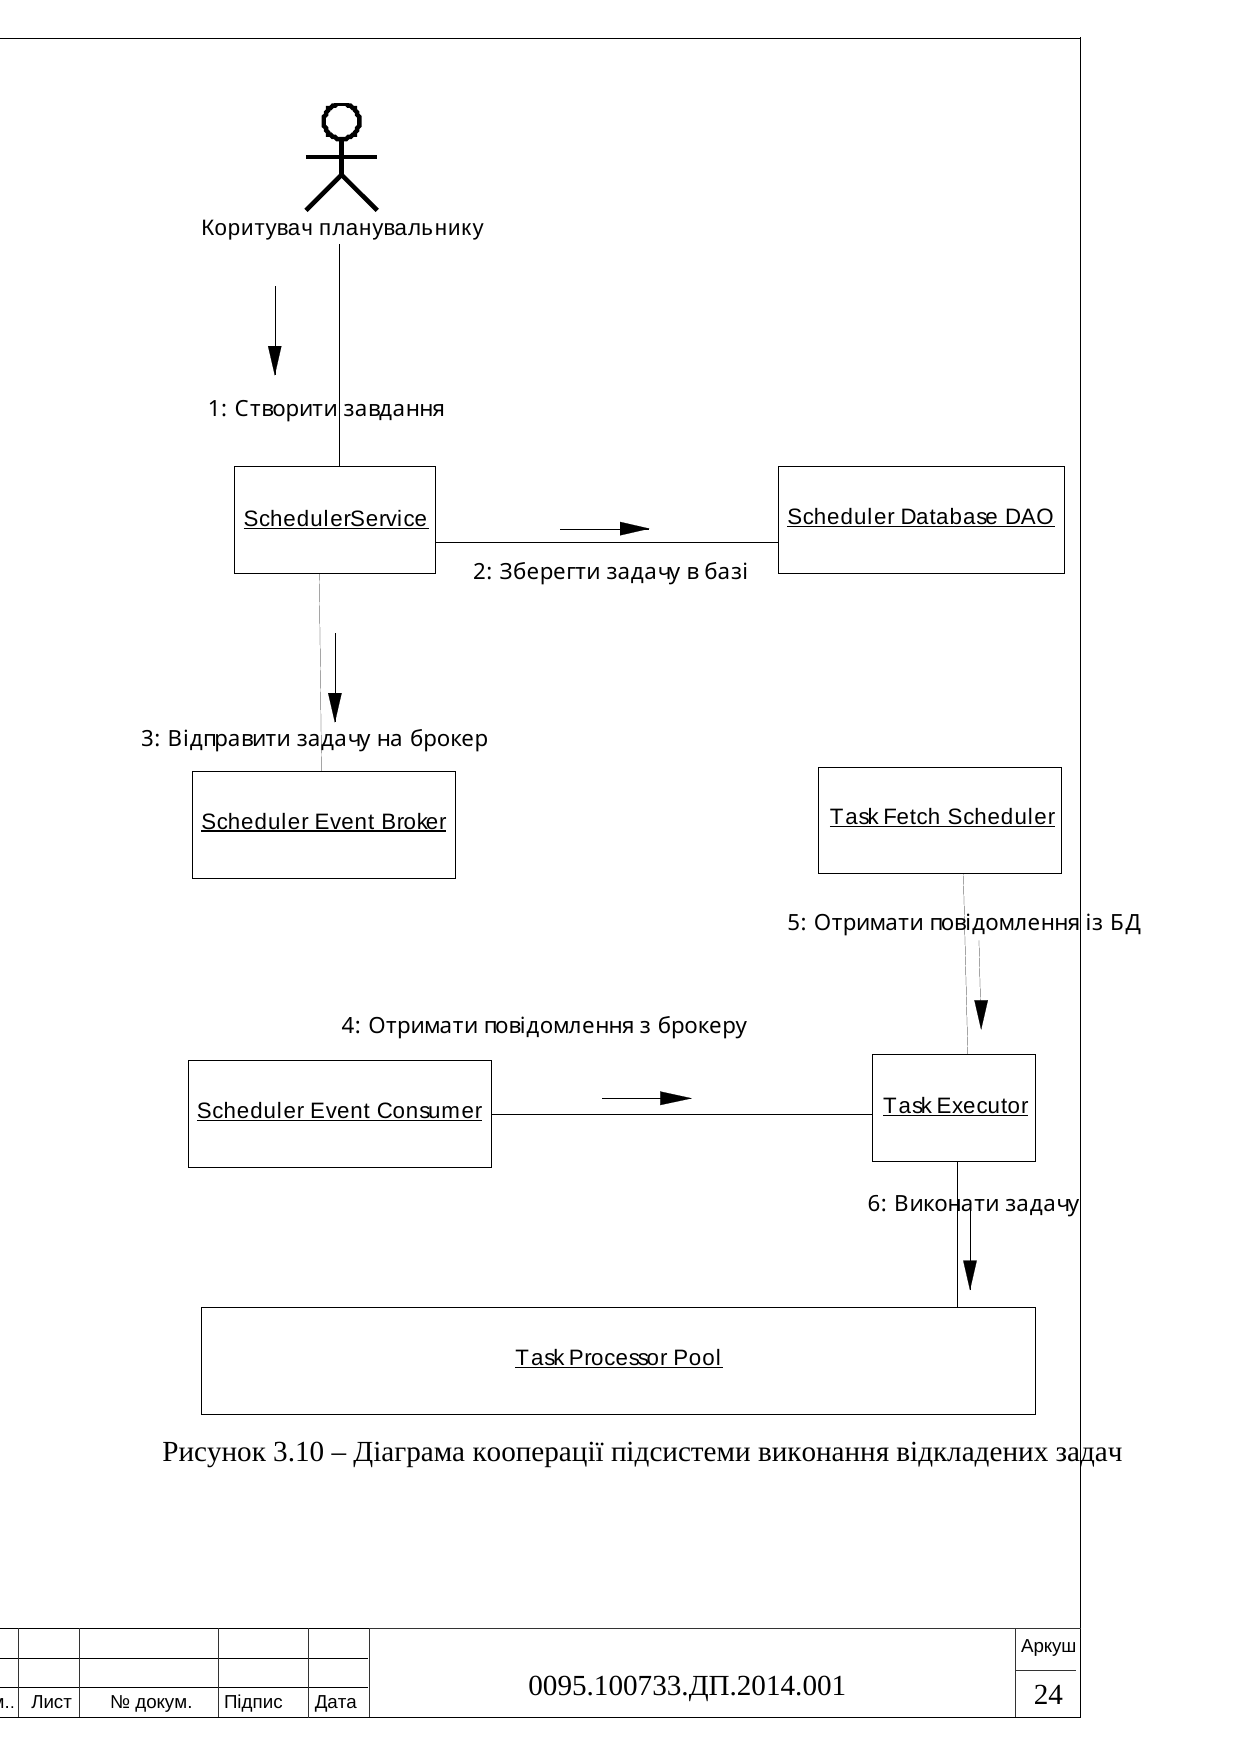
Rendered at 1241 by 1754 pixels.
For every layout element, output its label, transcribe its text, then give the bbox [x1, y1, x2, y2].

text Рисунок 3.10 – Діаграма кооперації підсистеми виконання відкладених задач [118, 1434, 1167, 1468]
